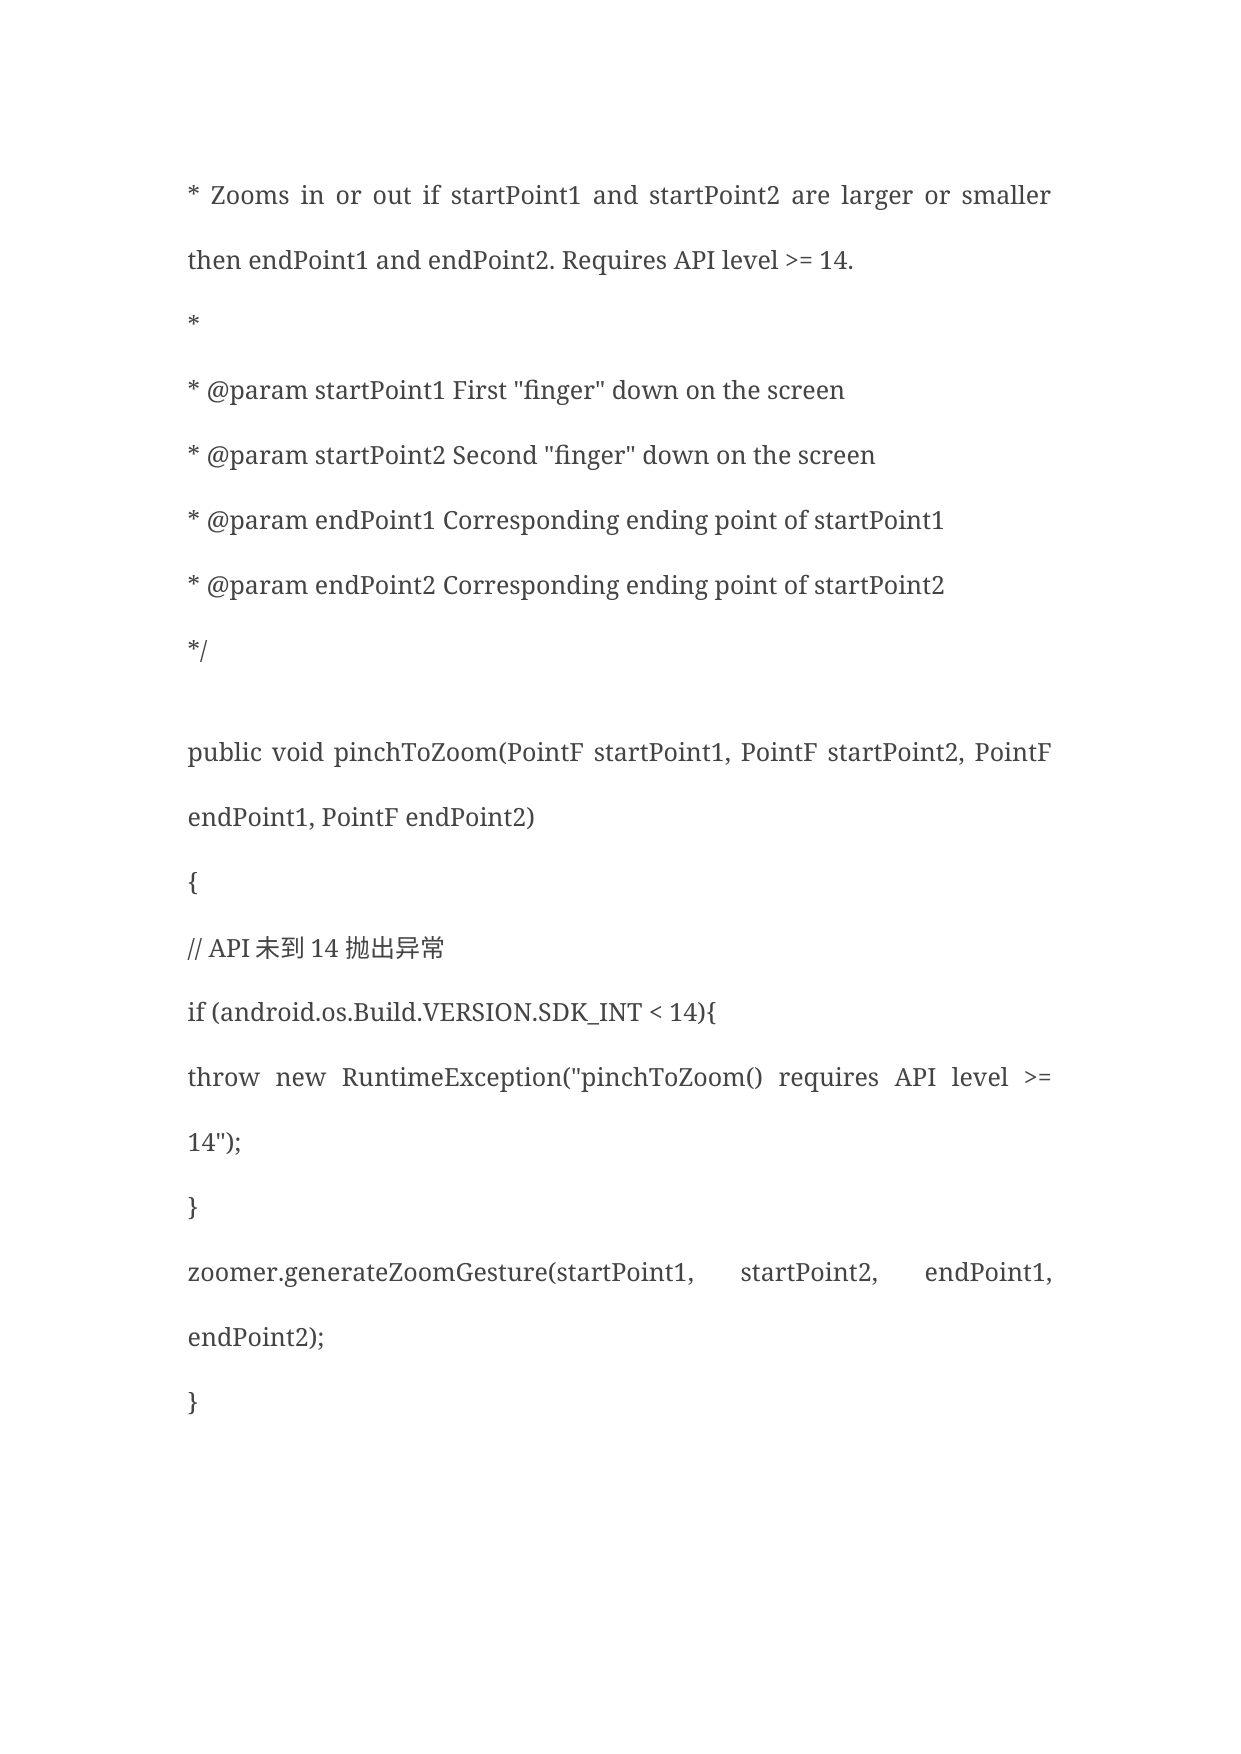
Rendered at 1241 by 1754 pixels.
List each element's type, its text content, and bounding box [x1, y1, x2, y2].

text public void pinchToZoom(PointF startPoint1, PointF startPoint2, PointF endPoint1, PointF endPoint2) { // API未到14 抛出异常 if (android.os.Build.VERSION.SDK_INT < 14){ throw new RuntimeException("pinchToZoom() requires API level >= 14"); } zoomer.generateZoomGesture(startPoint1, startPoint2, endPoint1, endPoint2); } [187, 719, 1053, 1434]
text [187, 162, 1053, 682]
